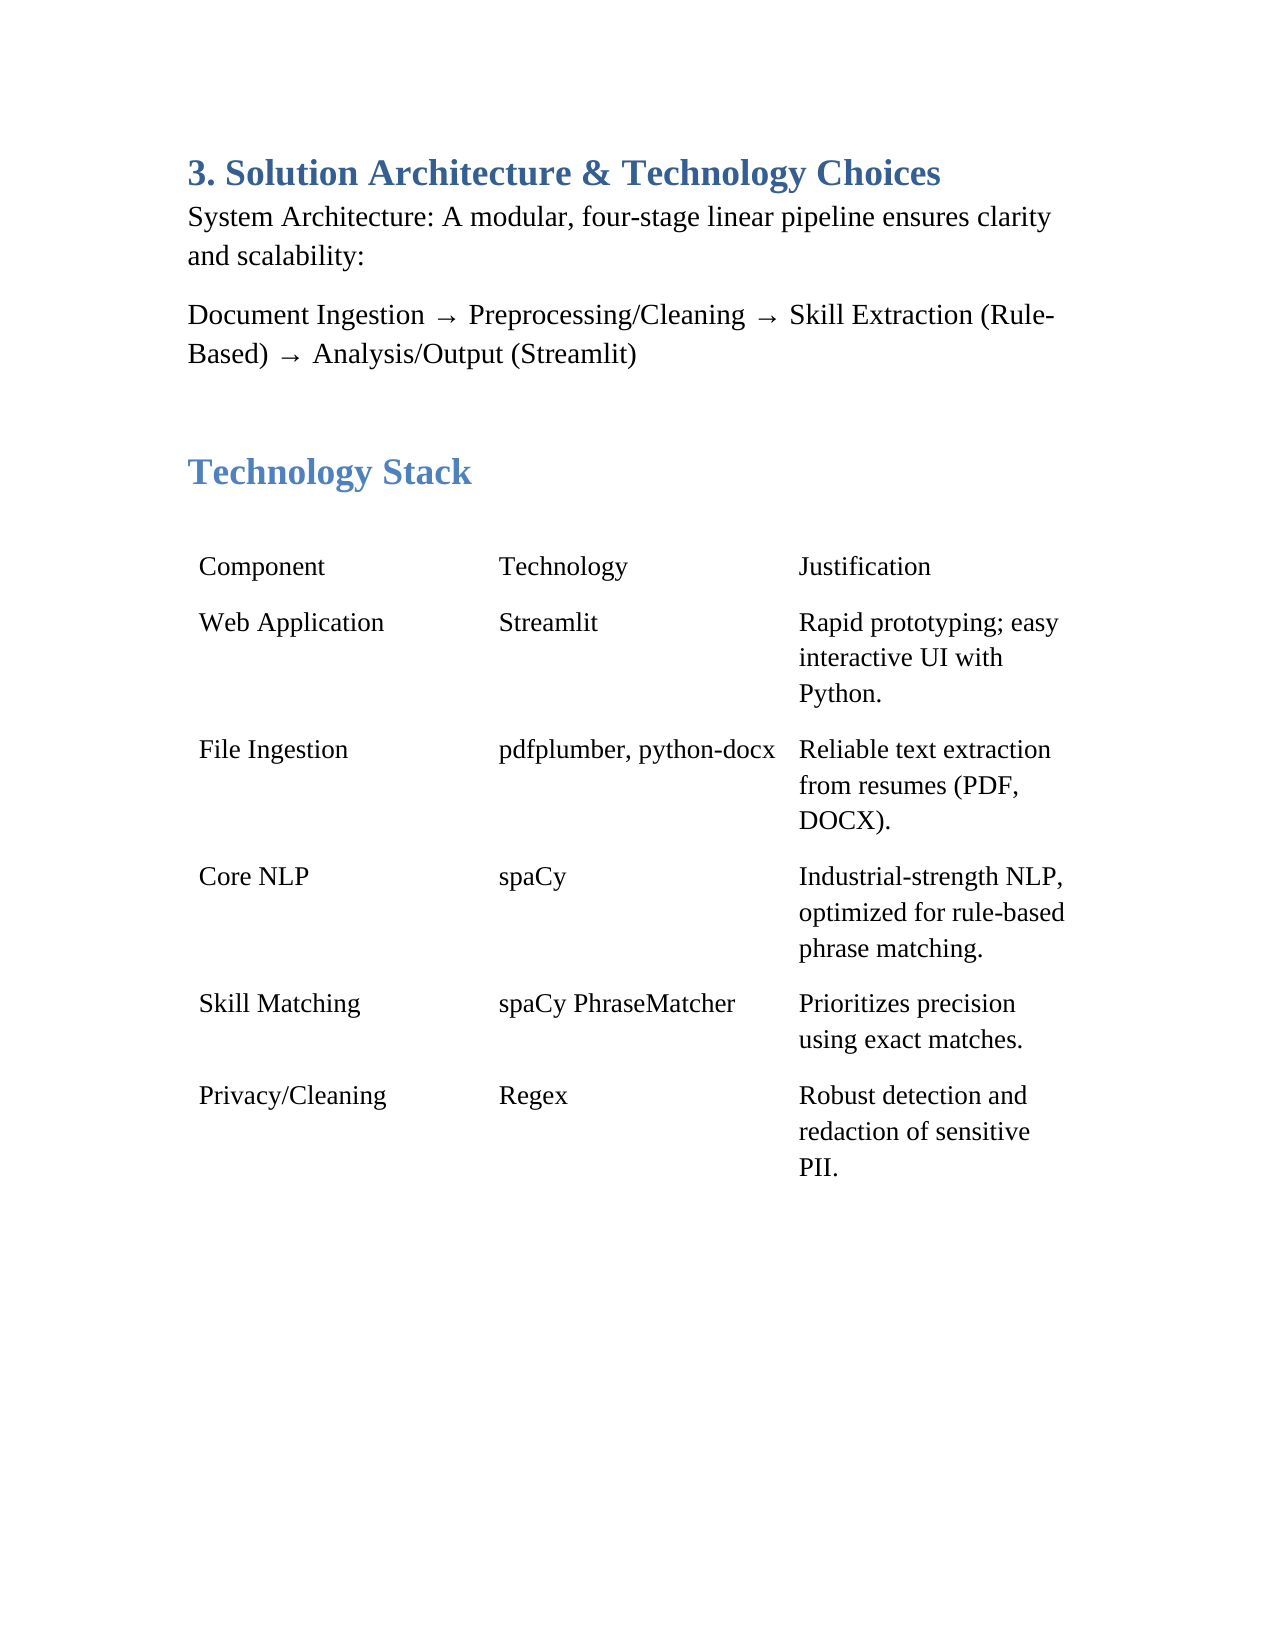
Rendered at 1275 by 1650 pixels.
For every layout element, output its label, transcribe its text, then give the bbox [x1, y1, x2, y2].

table_cell Regex [488, 1079, 787, 1206]
table_cell Rapid prototyping; easy interactive UI with Python. [788, 606, 1087, 733]
table_header Technology [488, 550, 787, 606]
table_cell Skill Matching [188, 988, 487, 1079]
table_cell Industrial-strength NLP, optimized for rule-based phrase matching. [788, 860, 1087, 988]
table_cell Robust detection and redaction of sensitive PII. [788, 1079, 1087, 1206]
table_cell Privacy/Cleaning [188, 1079, 487, 1206]
table_cell Reliable text extraction from resumes (PDF, DOCX). [788, 733, 1087, 860]
table_cell Core NLP [188, 860, 487, 988]
table_header Component [188, 550, 487, 606]
text Document Ingestion → Preprocessing/Cleaning → Skill Extraction (Rule-Based) → Analysis/Output (Streamlit) [187, 297, 1087, 369]
table_cell File Ingestion [188, 733, 487, 860]
table_header Justification [788, 550, 1087, 606]
subtitle Technology Stack [187, 449, 1087, 492]
table_cell Streamlit [488, 606, 787, 733]
table_cell Web Application [188, 606, 487, 733]
text System Architecture: A modular, four-stage linear pipeline ensures clarity and scalability: [187, 199, 1087, 272]
table_cell spaCy PhraseMatcher [488, 988, 787, 1079]
table_cell spaCy [488, 860, 787, 988]
table_cell pdfplumber, python-docx [488, 733, 787, 860]
subtitle 3. Solution Architecture & Technology Choices [187, 150, 1087, 193]
table_cell Prioritizes precision using exact matches. [788, 988, 1087, 1079]
